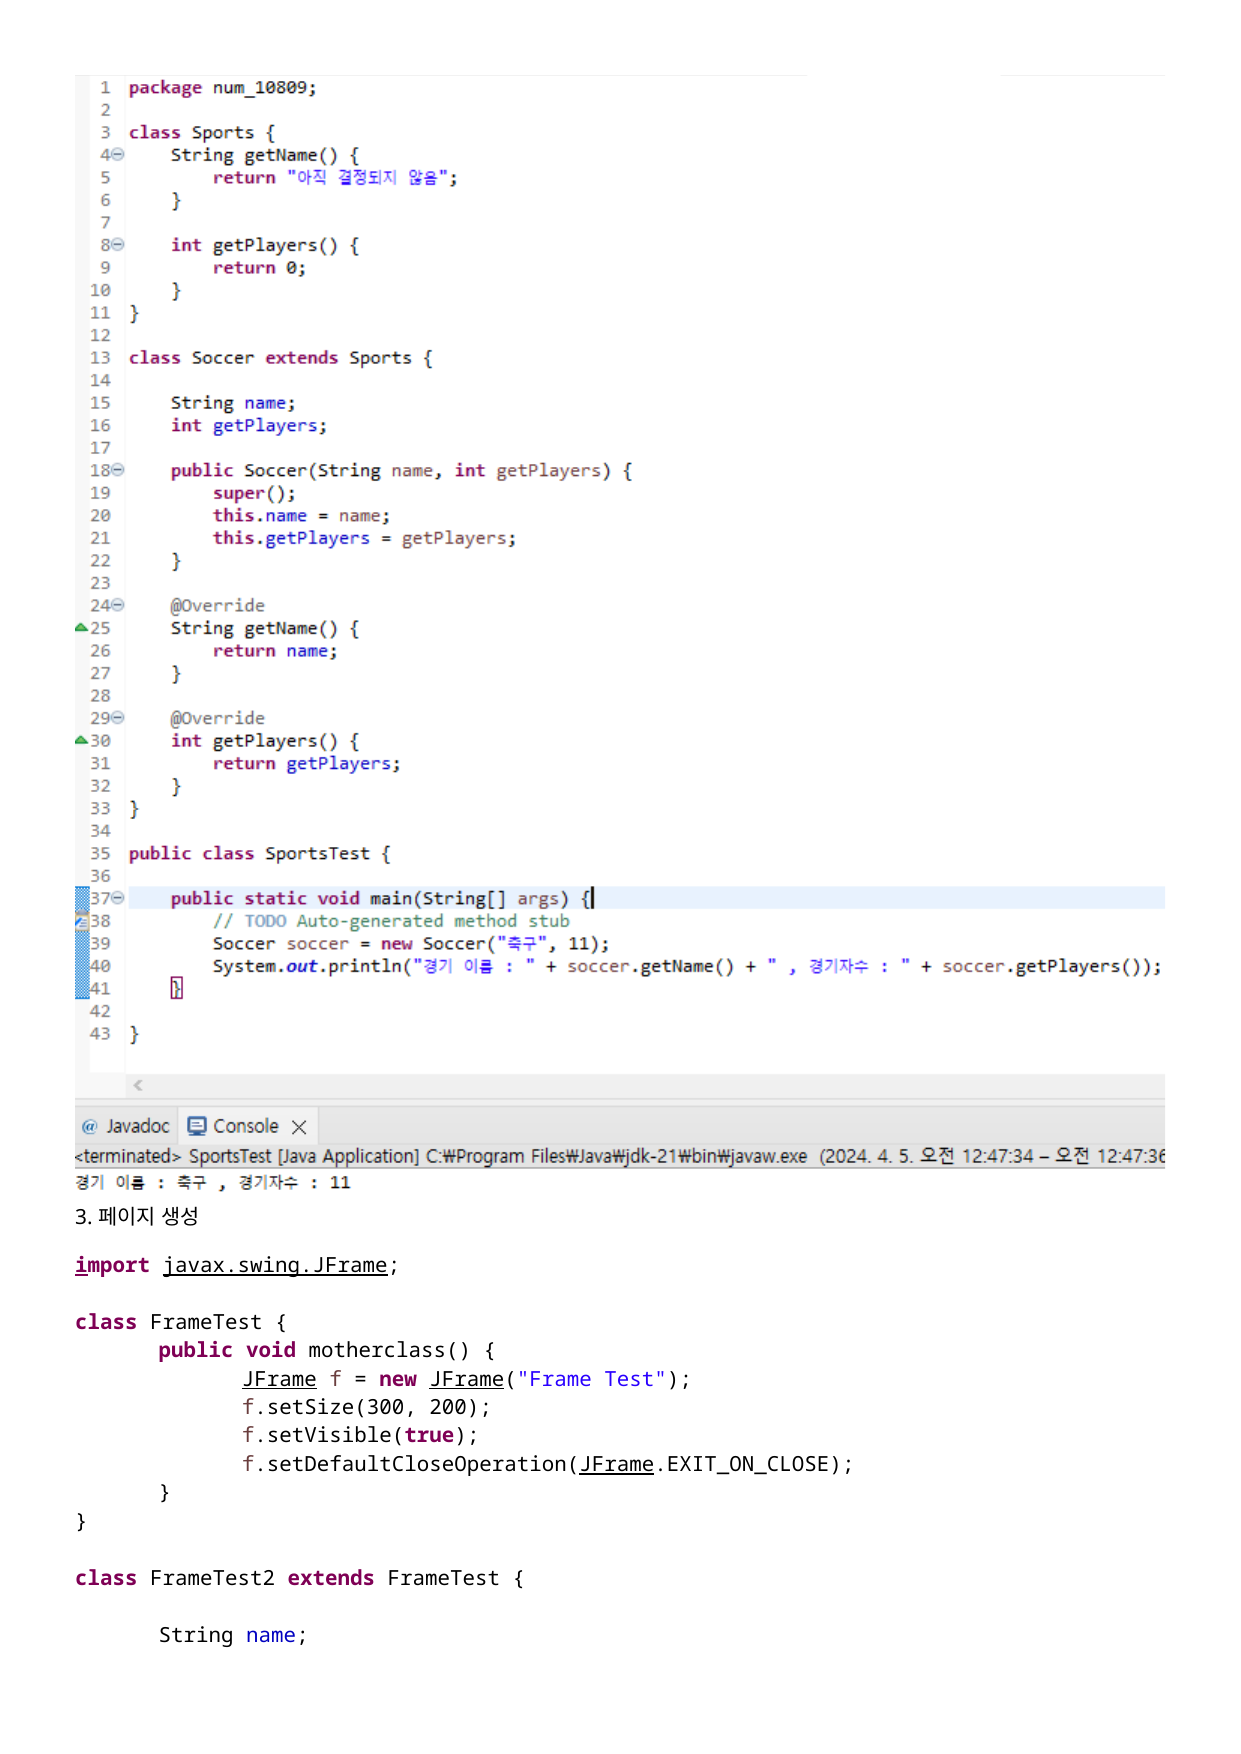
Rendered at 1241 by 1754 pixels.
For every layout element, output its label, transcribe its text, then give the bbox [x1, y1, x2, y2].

text f.setVisible(true); [75, 1421, 1165, 1449]
text JFrame f = new JFrame("Frame Test"); [75, 1364, 1165, 1392]
text } [75, 1477, 1165, 1506]
text import javax.swing.JFrame; [75, 1250, 1165, 1278]
text public void motherclass() { [75, 1335, 1165, 1364]
text class FrameTest { [75, 1307, 1165, 1335]
text } [75, 1506, 1165, 1534]
text f.setSize(300, 200); [75, 1392, 1165, 1421]
text class FrameTest2 extends FrameTest { [75, 1563, 1165, 1591]
picture [75, 75, 1166, 1199]
text f.setDefaultCloseOperation(JFrame.EXIT_ON_CLOSE); [75, 1449, 1165, 1477]
text 3. 페이지 생성 [75, 1199, 1165, 1231]
text String name; [75, 1620, 1165, 1648]
